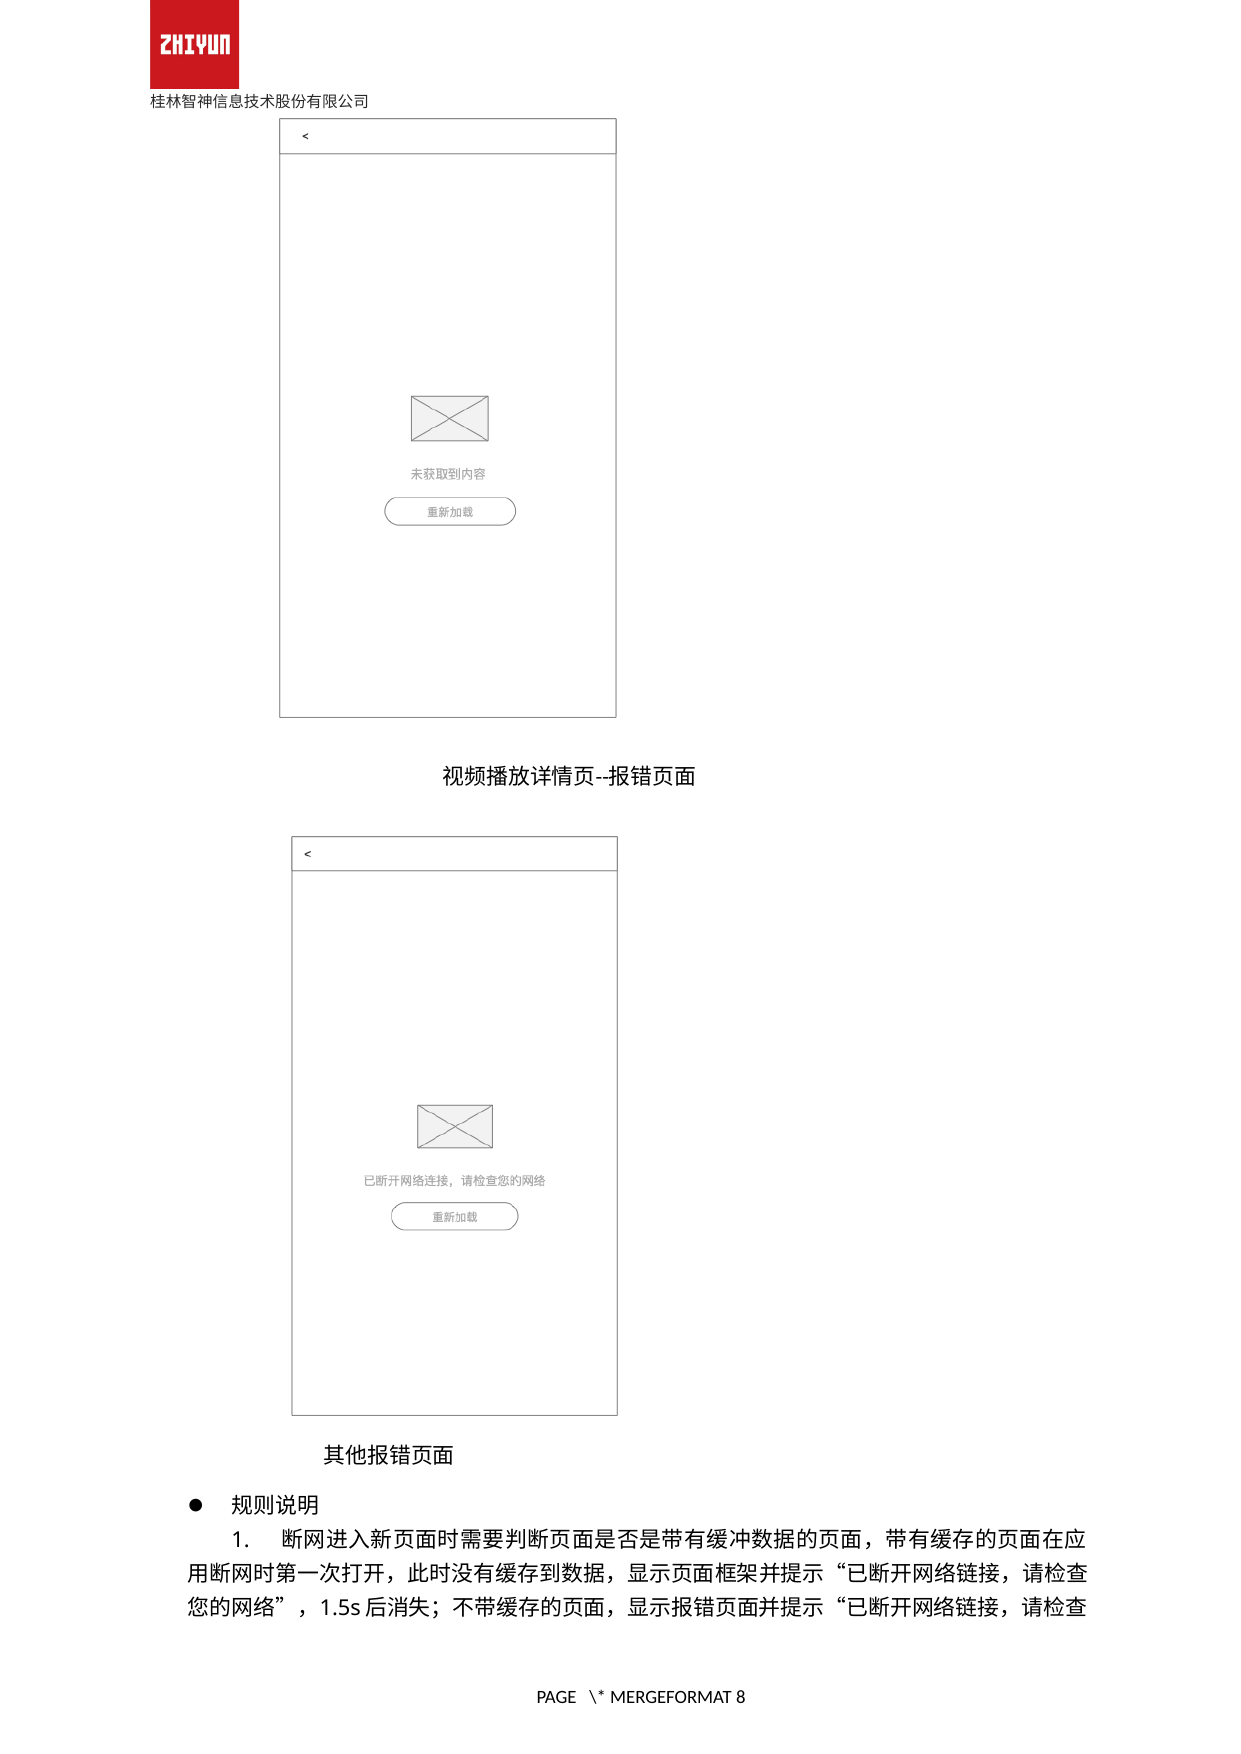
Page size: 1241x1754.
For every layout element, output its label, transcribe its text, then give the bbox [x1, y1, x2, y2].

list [187, 1521, 1090, 1623]
text 视频播放详情页--报错页面 [369, 758, 1090, 792]
text 其他报错页面 [150, 1437, 1090, 1471]
picture [273, 112, 623, 725]
picture [283, 826, 631, 1433]
list 规则说明 [187, 1487, 1090, 1521]
picture [150, 0, 240, 89]
